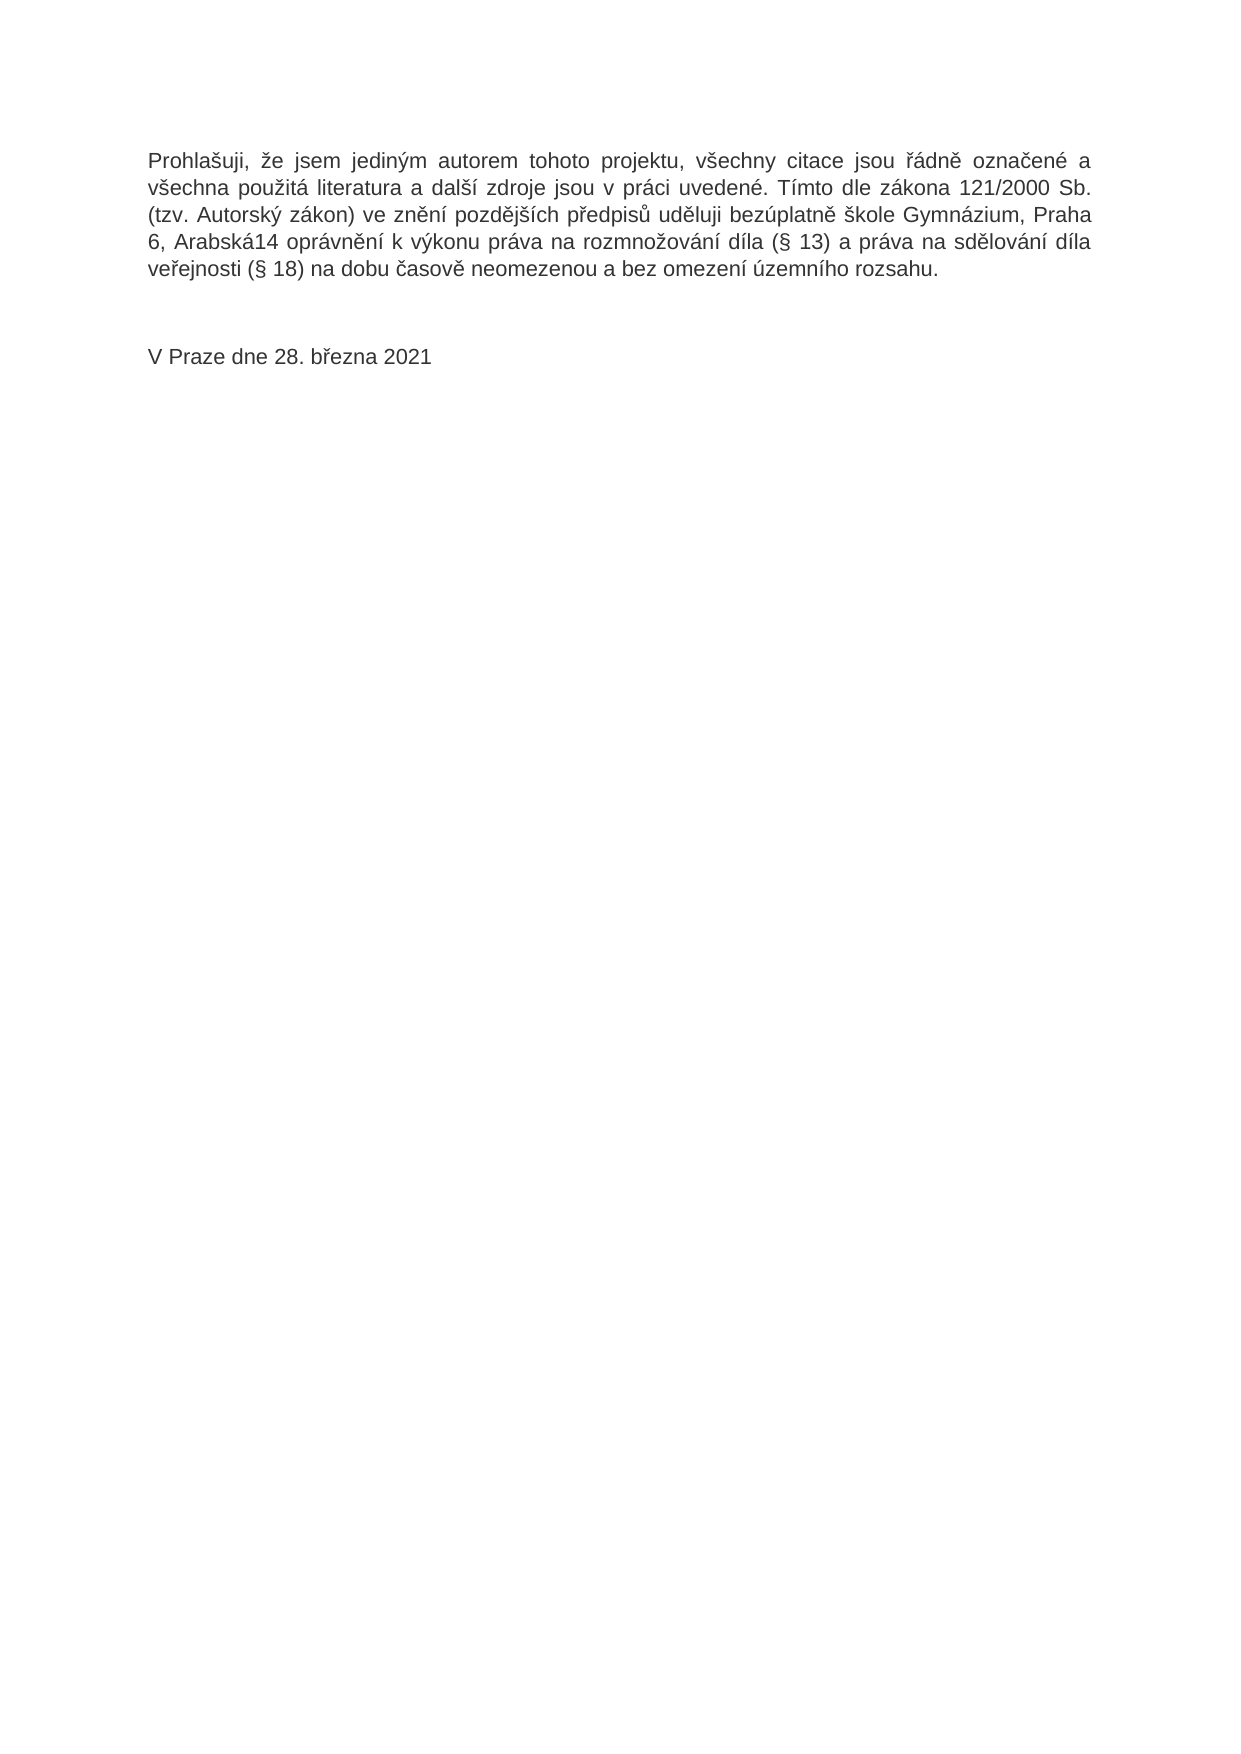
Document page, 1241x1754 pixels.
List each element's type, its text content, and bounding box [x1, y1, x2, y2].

text V Praze dne 28. března 2021 [148, 344, 1093, 369]
text Prohlašuji, že jsem jediným autorem tohoto projektu, všechny citace jsou řádně označené a všechna použitá literatura a další zdroje jsou v práci uvedené. Tímto dle zákona 121/2000 Sb. (tzv. Autorský zákon) ve znění pozdějších předpisů uděluji bezúplatně škole Gymnázium, Praha 6, Arabská14 oprávnění k výkonu práva na rozmnožování díla (§ 13) a práva na sdělování díla veřejnosti (§ 18) na dobu časově neomezenou a bez omezení územního rozsahu. [148, 148, 1093, 282]
